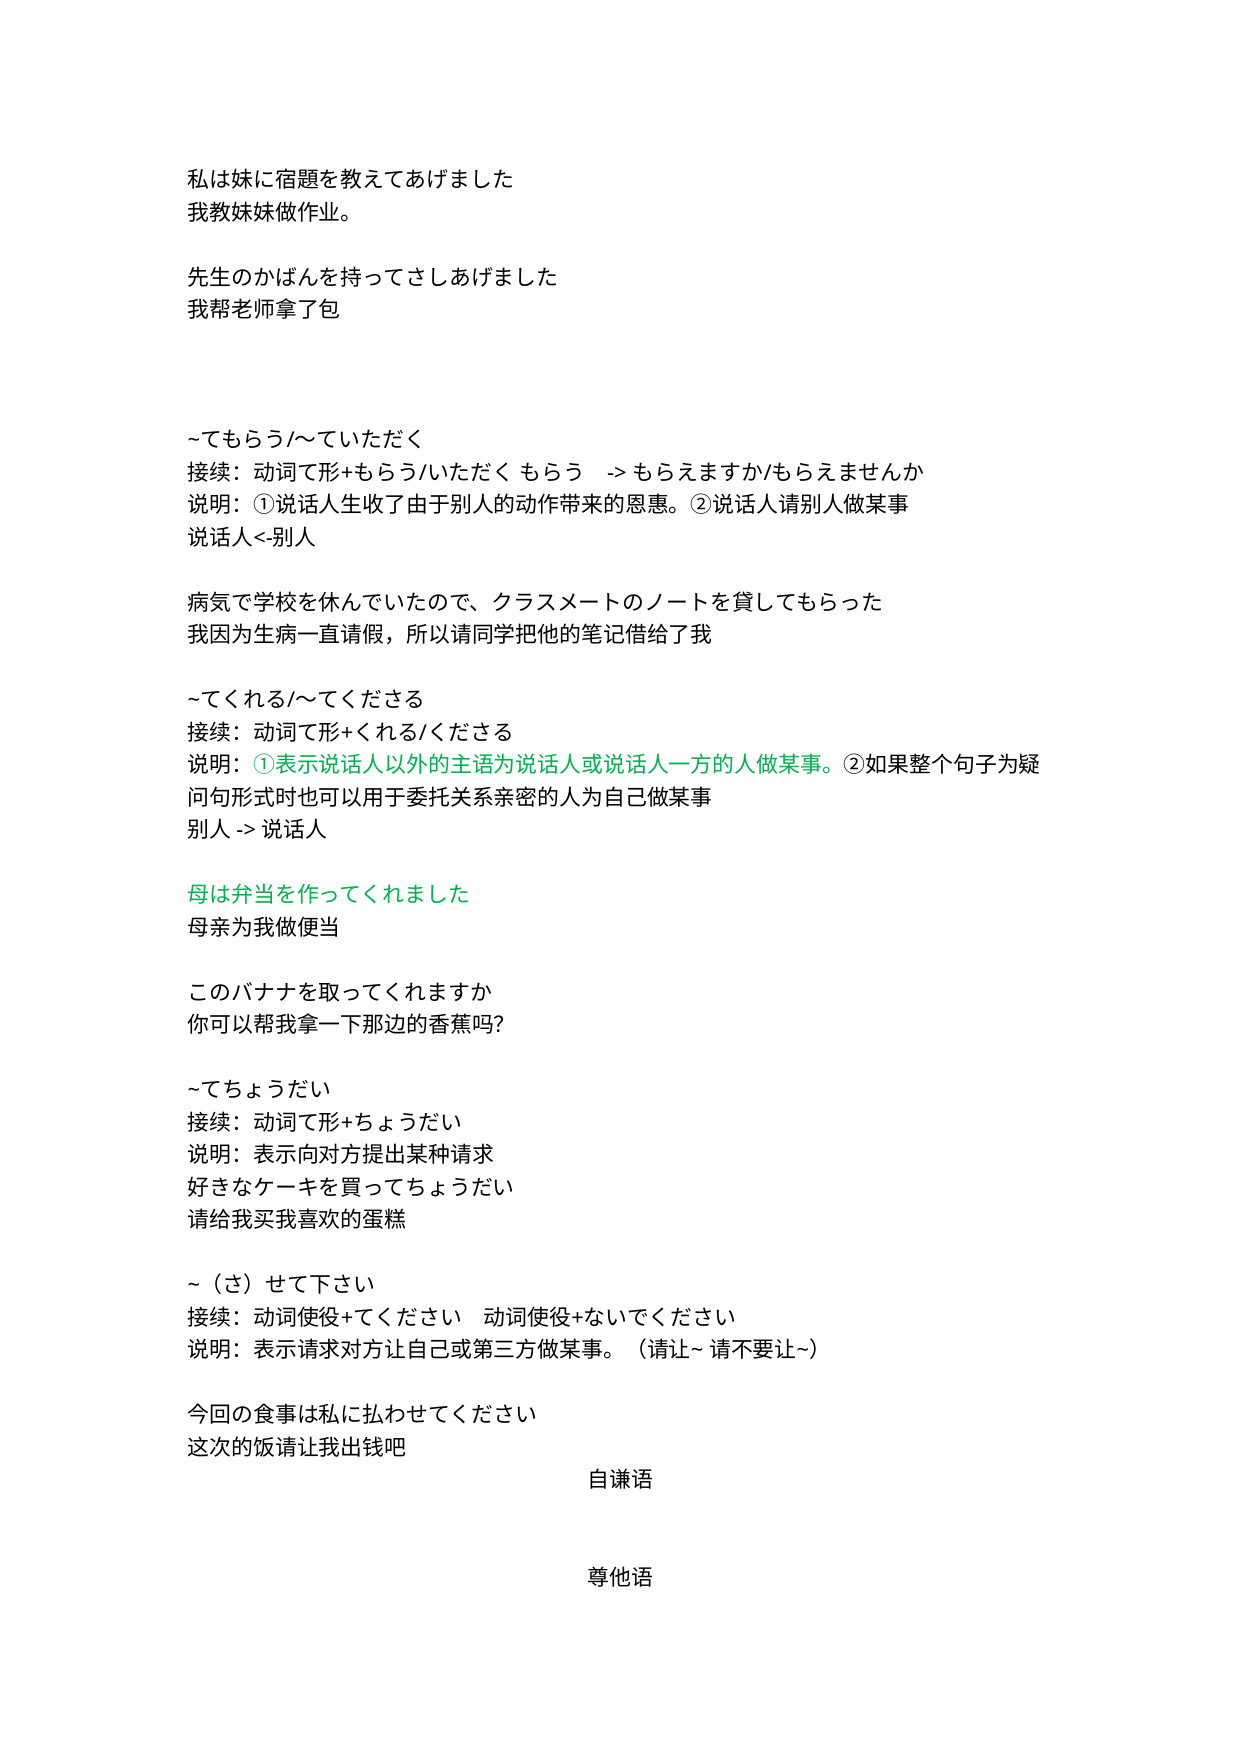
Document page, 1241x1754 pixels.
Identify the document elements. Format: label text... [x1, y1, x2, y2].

text このバナナを取ってくれますか [187, 974, 1053, 1007]
text ~（さ）せて下さい [187, 1267, 1053, 1299]
text 说话人<-别人 [187, 519, 1053, 552]
text 说明：表示请求对方让自己或第三方做某事。（请让~ 请不要让~） [187, 1332, 1053, 1364]
text 你可以帮我拿一下那边的香蕉吗？ [187, 1007, 1053, 1039]
text ~てもらう/～ていただく [187, 422, 1053, 454]
text ~てちょうだい [187, 1072, 1053, 1104]
text 今回の食事は私に払わせてください [187, 1397, 1053, 1429]
text 病気で学校を休んでいたので、クラスメートのノートを貸してもらった [187, 584, 1053, 617]
text 尊他语 [187, 1559, 1053, 1592]
text 请给我买我喜欢的蛋糕 [187, 1202, 1053, 1234]
text 母亲为我做便当 [187, 909, 1053, 942]
text ~てくれる/～てくださる [187, 682, 1053, 714]
text 我因为生病一直请假，所以请同学把他的笔记借给了我 [187, 617, 1053, 649]
text 接续：动词て形+くれる/くださる [187, 714, 1053, 747]
text 母は弁当を作ってくれました [187, 877, 1053, 909]
text 说明：①表示说话人以外的主语为说话人或说话人一方的人做某事。②如果整个句子为疑问句形式时也可以用于委托关系亲密的人为自己做某事 [187, 747, 1053, 812]
text 好きなケーキを買ってちょうだい [187, 1169, 1053, 1202]
text 我帮老师拿了包 [187, 292, 1053, 324]
text 说明：①说话人生收了由于别人的动作带来的恩惠。②说话人请别人做某事 [187, 487, 1053, 519]
text 这次的饭请让我出钱吧 [187, 1429, 1053, 1462]
text 自谦语 [187, 1462, 1053, 1494]
text 接续：动词使役+てください 动词使役+ないでください [187, 1299, 1053, 1332]
text 私は妹に宿題を教えてあげました [187, 162, 1053, 194]
text 我教妹妹做作业。 [187, 194, 1053, 227]
text 别人 -> 说话人 [187, 812, 1053, 844]
text 先生のかばんを持ってさしあげました [187, 259, 1053, 292]
text 说明：表示向对方提出某种请求 [187, 1137, 1053, 1169]
text 接续：动词て形+もらう/いただく もらう -> もらえますか/もらえませんか [187, 454, 1053, 487]
text 接续：动词て形+ちょうだい [187, 1104, 1053, 1137]
